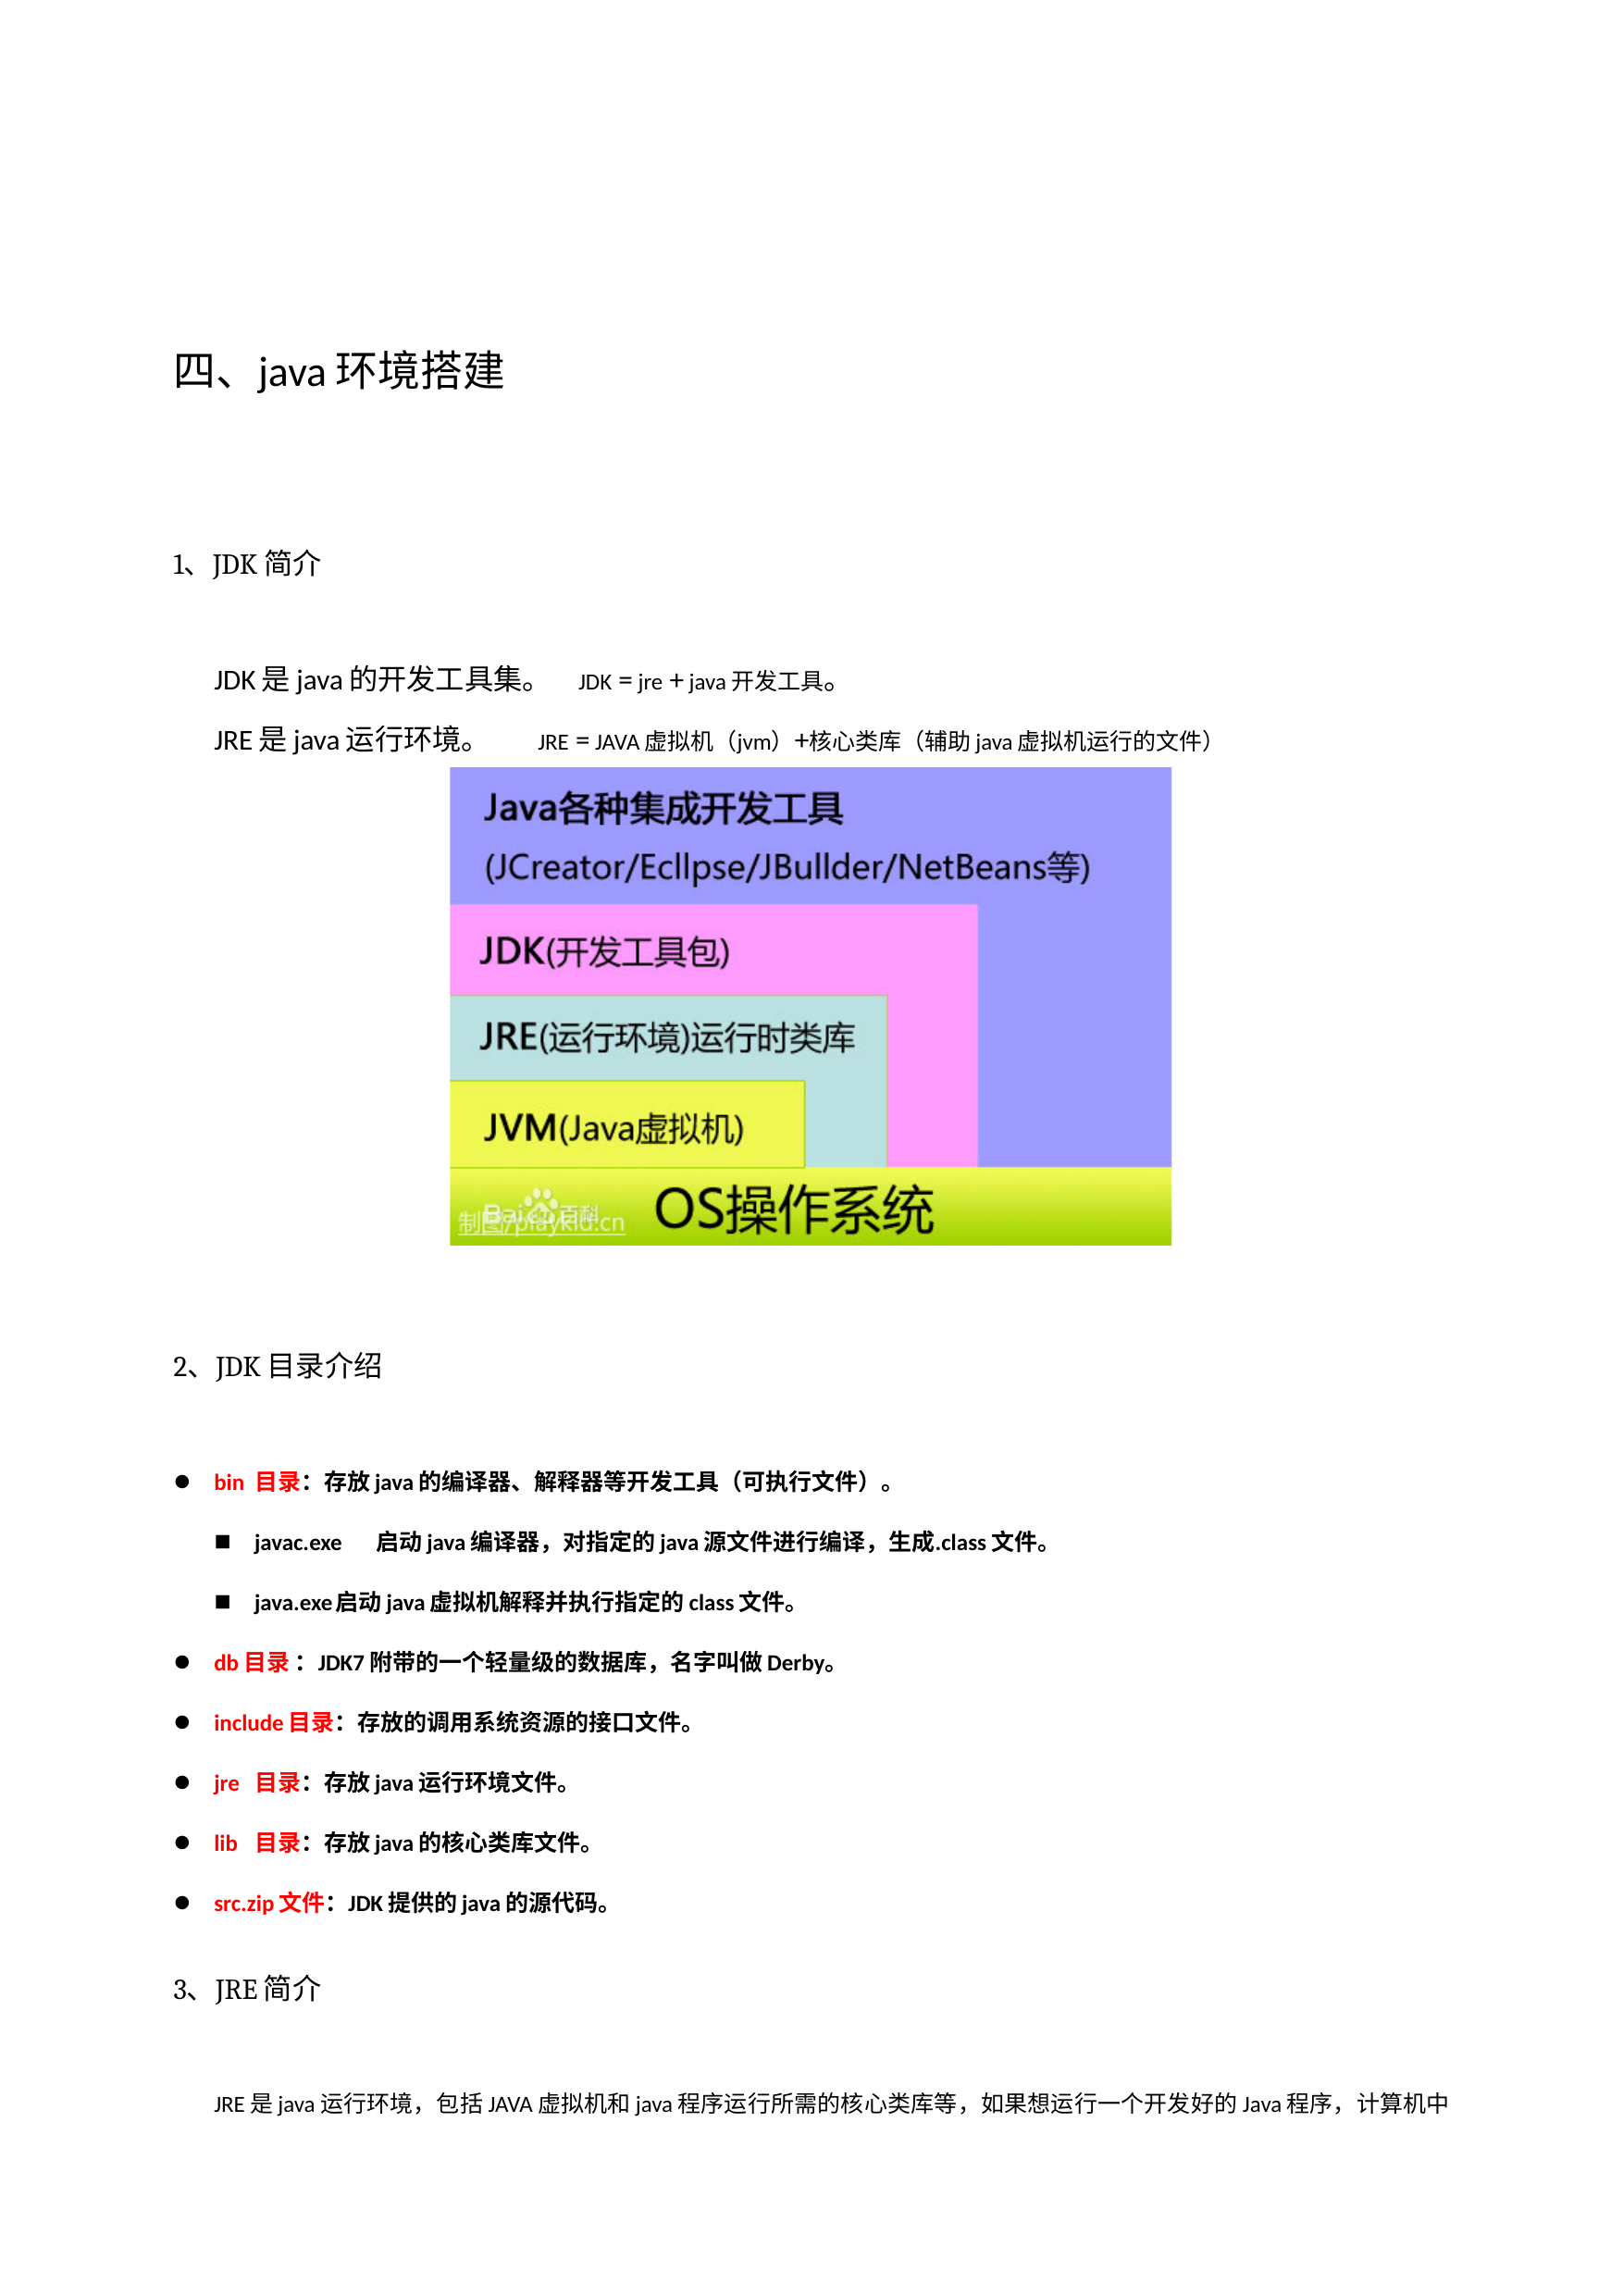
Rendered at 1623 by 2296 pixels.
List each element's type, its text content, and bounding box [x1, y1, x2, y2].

subtitle 2、JDK目录介绍 [173, 1334, 1450, 1395]
list db目录 ：JDK7附带的一个轻量级的数据库，名字叫做Derby。 [173, 1631, 1450, 1691]
picture [450, 767, 1173, 1246]
list java.exe 启动java虚拟机解释并执行指定的class文件。 [214, 1570, 1450, 1631]
list jre 目录：存放java运行环境文件。 [173, 1751, 1450, 1811]
text JDK是java的开发工具集。 JDK = jre + java开发工具。 [173, 648, 1450, 708]
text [173, 2072, 1450, 2132]
subtitle 3、JRE简介 [173, 1956, 1450, 2017]
text JRE是java运行环境。 JRE = JAVA虚拟机（jvm）+核心类库（辅助java虚拟机运行的文件） [173, 708, 1450, 768]
list include目录：存放的调用系统资源的接口文件。 [173, 1691, 1450, 1751]
subtitle 四、java环境搭建 [173, 323, 1450, 414]
subtitle 1、JDK简介 [173, 532, 1450, 592]
list lib 目录：存放java的核心类库文件。 [173, 1811, 1450, 1871]
list bin 目录：存放java的编译器、解释器等开发工具（可执行文件）。 [173, 1450, 1450, 1510]
list javac.exe 启动java编译器，对指定的java源文件进行编译，生成.class文件。 [214, 1510, 1450, 1570]
list src.zip文件：JDK提供的java的源代码。 [173, 1871, 1450, 1931]
